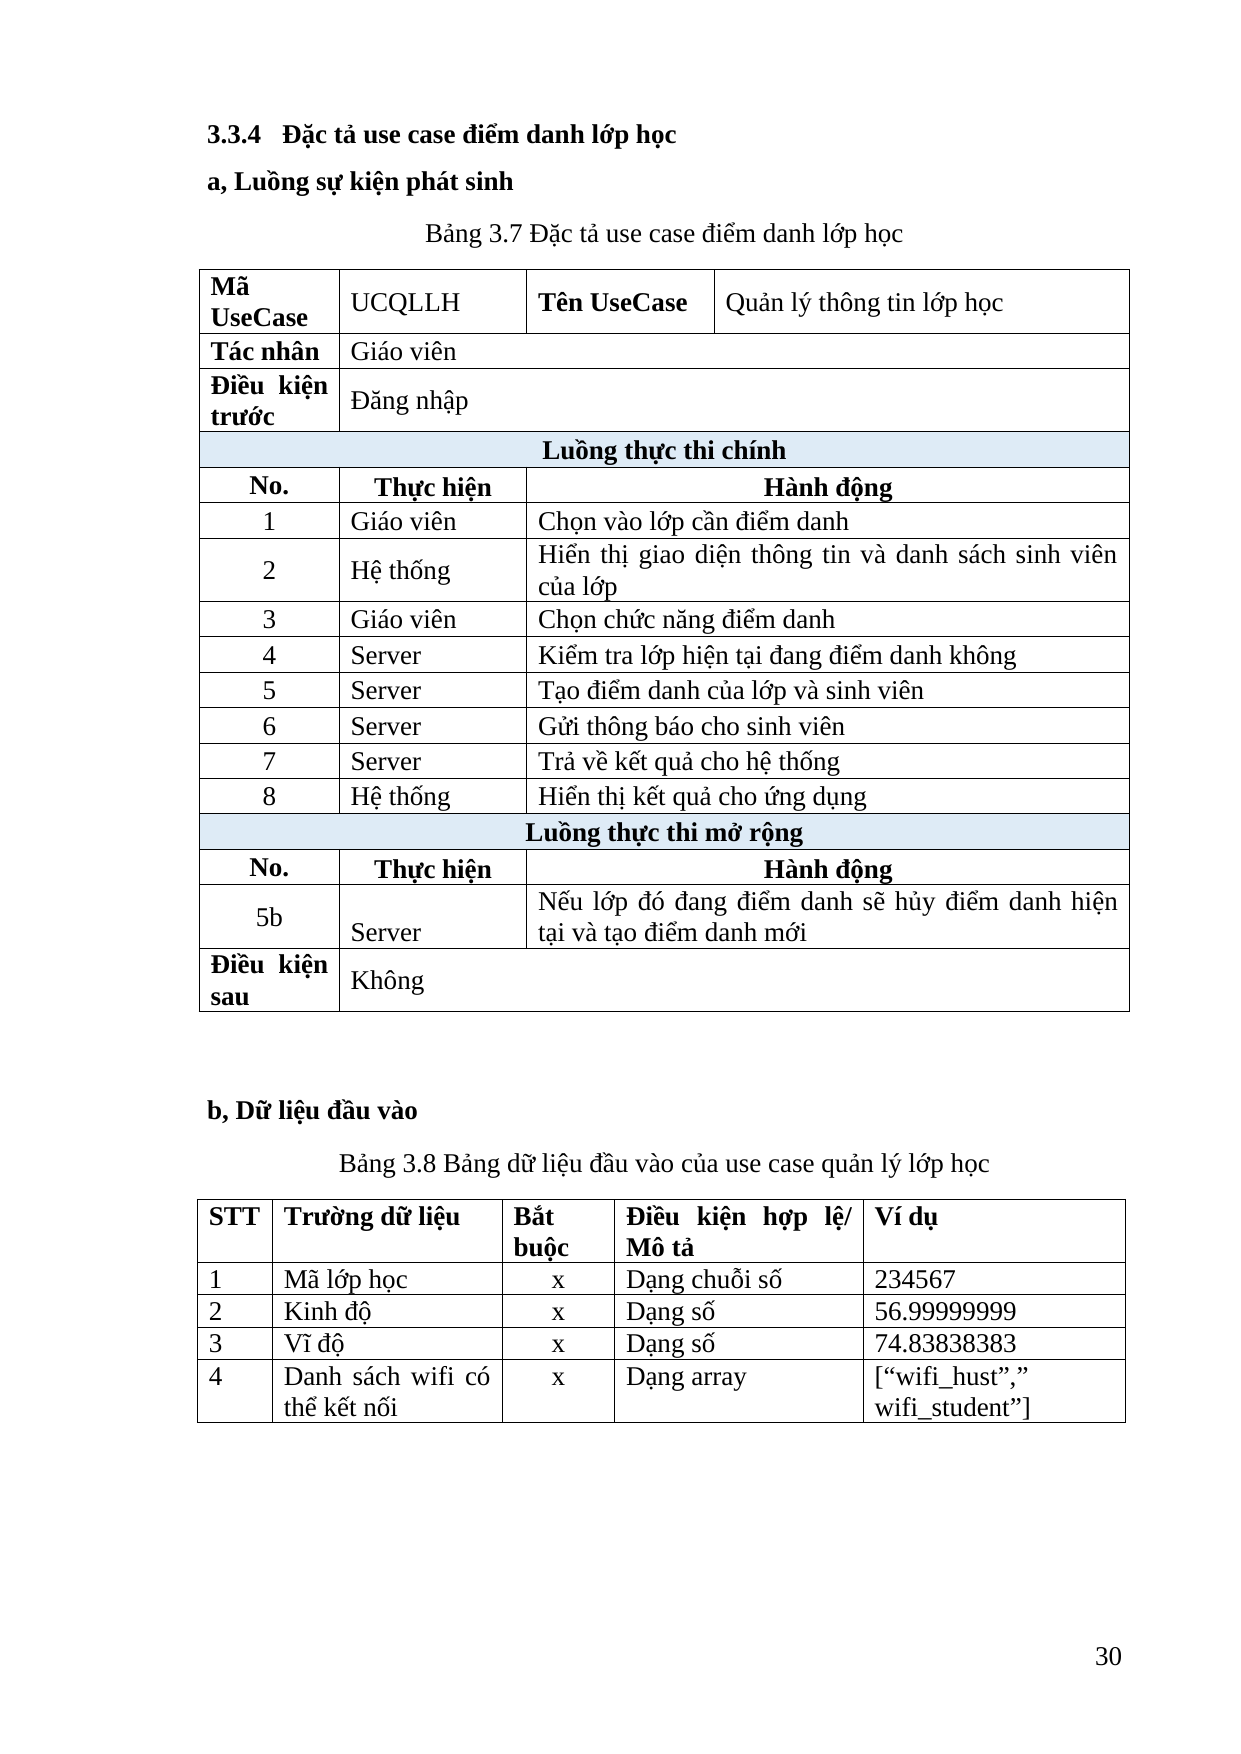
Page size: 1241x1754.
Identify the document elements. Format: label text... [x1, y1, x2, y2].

table_cell Hành động [527, 468, 1129, 502]
table_cell Gửi thông báo cho sinh viên [527, 708, 1129, 742]
table_cell Hiển thị kết quả cho ứng dụng [527, 779, 1129, 813]
table_cell 56.99999999 [864, 1295, 1125, 1327]
table_cell 8 [200, 779, 339, 813]
subtitle Đặc tả use case điểm danh lớp học [207, 118, 1122, 150]
table_cell 74.83838383 [864, 1328, 1125, 1359]
table_cell Kinh độ [273, 1295, 502, 1327]
table_cell Hệ thống [340, 539, 526, 601]
table_cell 4 [198, 1360, 272, 1422]
table_header Tên UseCase [527, 270, 714, 332]
text Bảng 3.8 Bảng dữ liệu đầu vào của use case quản lý lớp học [207, 1147, 1122, 1178]
table_cell Thực hiện [340, 468, 526, 502]
table_cell Luồng thực thi mở rộng [200, 814, 1129, 849]
table_cell 5b [200, 885, 339, 947]
table_cell 6 [200, 708, 339, 742]
table_header Bắt buộc [503, 1200, 614, 1262]
table_cell Điều kiện trước [200, 369, 339, 431]
table_cell Hành động [527, 850, 1129, 884]
table_cell Server [340, 637, 526, 672]
table_cell Nếu lớp đó đang điểm danh sẽ hủy điểm danh hiện tại và tạo điểm danh mới [527, 885, 1129, 947]
table_cell 4 [200, 637, 339, 672]
table_cell Dạng array [615, 1360, 863, 1422]
table_cell Luồng thực thi chính [200, 432, 1129, 467]
table_cell Chọn vào lớp cần điểm danh [527, 503, 1129, 537]
table_cell Giáo viên [340, 602, 526, 636]
table_cell Giáo viên [340, 334, 1129, 368]
table_cell Dạng số [615, 1328, 863, 1359]
table_header Quản lý thông tin lớp học [715, 270, 1129, 332]
table_cell Hệ thống [340, 779, 526, 813]
table_cell Server [340, 885, 526, 947]
table_cell 234567 [864, 1263, 1125, 1294]
table_header UCQLLH [340, 270, 526, 332]
table_header Trường dữ liệu [273, 1200, 502, 1262]
table_cell 3 [198, 1328, 272, 1359]
table_cell x [503, 1295, 614, 1327]
table_cell Dạng số [615, 1295, 863, 1327]
table_cell 3 [200, 602, 339, 636]
table_cell Dạng chuỗi số [615, 1263, 863, 1294]
table_header Mã UseCase [200, 270, 339, 332]
table_cell x [503, 1328, 614, 1359]
table_cell Đăng nhập [340, 369, 1129, 431]
text Bảng 3.7 Đặc tả use case điểm danh lớp học [207, 217, 1122, 248]
table_cell Server [340, 708, 526, 742]
table_cell Chọn chức năng điểm danh [527, 602, 1129, 636]
table_header STT [198, 1200, 272, 1262]
table_cell Server [340, 744, 526, 778]
table_cell Kiểm tra lớp hiện tại đang điểm danh không [527, 637, 1129, 672]
table_cell 1 [198, 1263, 272, 1294]
table_cell Điều kiện sau [200, 949, 339, 1011]
table_header Điều kiện hợp lệ/ Mô tả [615, 1200, 863, 1262]
table_cell Tạo điểm danh của lớp và sinh viên [527, 673, 1129, 707]
table_cell Hiển thị giao diện thông tin và danh sách sinh viên của lớp [527, 539, 1129, 601]
table_cell Không [340, 949, 1129, 1011]
text b, Dữ liệu đầu vào [207, 1094, 1122, 1125]
table_header Ví dụ [864, 1200, 1125, 1262]
text a, Luồng sự kiện phát sinh [207, 165, 1122, 196]
table_cell 2 [198, 1295, 272, 1327]
table_cell x [503, 1360, 614, 1422]
table_cell 2 [200, 539, 339, 601]
table_cell Trả về kết quả cho hệ thống [527, 744, 1129, 778]
table_cell 7 [200, 744, 339, 778]
table_cell [“wifi_hust”,” wifi_student”] [864, 1360, 1125, 1422]
table_cell No. [200, 850, 339, 884]
table_cell Vĩ độ [273, 1328, 502, 1359]
table_cell 1 [200, 503, 339, 537]
table_cell Thực hiện [340, 850, 526, 884]
table_cell x [503, 1263, 614, 1294]
table_cell No. [200, 468, 339, 502]
table_cell Tác nhân [200, 334, 339, 368]
table_cell Danh sách wifi có thể kết nối [273, 1360, 502, 1422]
table_cell Giáo viên [340, 503, 526, 537]
table_cell Server [340, 673, 526, 707]
table_cell Mã lớp học [273, 1263, 502, 1294]
table_cell 5 [200, 673, 339, 707]
